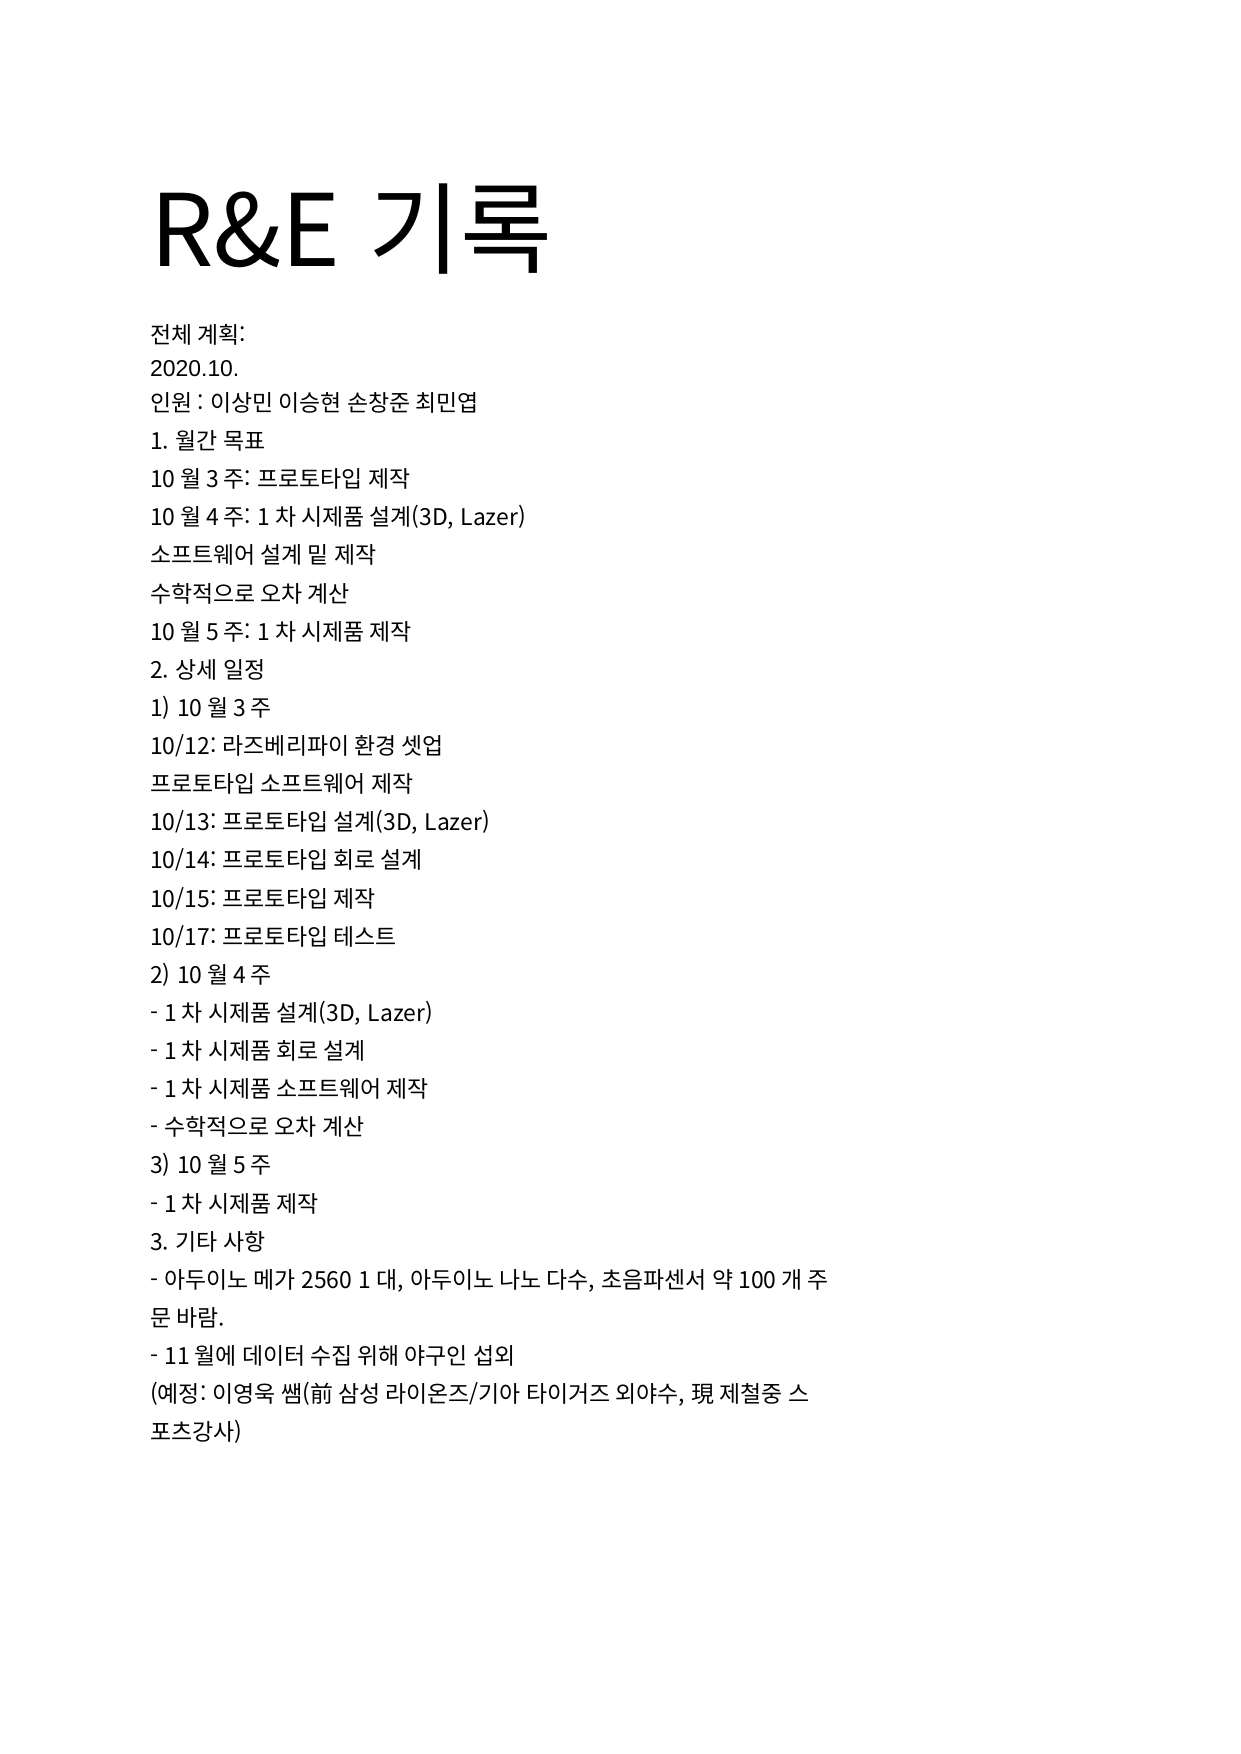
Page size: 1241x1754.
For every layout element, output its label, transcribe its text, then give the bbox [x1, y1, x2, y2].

text 10월 5주: 1차 시제품 제작 [150, 613, 1090, 647]
text 1) 10월 3주 [150, 690, 1090, 723]
text 1. 월간 목표 [150, 423, 1090, 456]
text - 1차 시제품 소프트웨어 제작 [150, 1071, 1090, 1104]
text 10/12: 라즈베리파이 환경 셋업 [150, 728, 1090, 761]
text 10월 3주: 프로토타입 제작 [150, 461, 1090, 494]
text 전체 계획: [150, 316, 1090, 350]
text 10/13: 프로토타입 설계(3D, Lazer) [150, 804, 1090, 837]
text - 1차 시제품 제작 [150, 1185, 1090, 1219]
text 포츠강사) [150, 1414, 1090, 1447]
text 3) 10월 5주 [150, 1147, 1090, 1181]
text 10월 4주: 1차 시제품 설계(3D, Lazer) [150, 499, 1090, 532]
text 소프트웨어 설계 밑 제작 [150, 537, 1090, 571]
text 2020.10. [150, 354, 1090, 381]
text 10/17: 프로토타입 테스트 [150, 918, 1090, 952]
text 10/15: 프로토타입 제작 [150, 880, 1090, 914]
text 인원 : 이상민 이승현 손창준 최민엽 [150, 385, 1090, 418]
text - 1차 시제품 회로 설계 [150, 1033, 1090, 1066]
text R&E 기록 [150, 150, 1090, 295]
text 2) 10월 4주 [150, 957, 1090, 990]
text 프로토타입 소프트웨어 제작 [150, 766, 1090, 799]
text 수학적으로 오차 계산 [150, 575, 1090, 609]
text - 11월에 데이터 수집 위해 야구인 섭외 [150, 1338, 1090, 1371]
text 3. 기타 사항 [150, 1223, 1090, 1257]
text 문 바람. [150, 1300, 1090, 1333]
text - 수학적으로 오차 계산 [150, 1109, 1090, 1142]
text - 아두이노 메가 2560 1대, 아두이노 나노 다수, 초음파센서 약 100개 주 [150, 1262, 1090, 1295]
text 10/14: 프로토타입 회로 설계 [150, 842, 1090, 876]
text 2. 상세 일정 [150, 652, 1090, 685]
text (예정: 이영욱 쌤(前 삼성 라이온즈/기아 타이거즈 외야수, 現 제철중 스 [150, 1376, 1090, 1409]
text - 1차 시제품 설계(3D, Lazer) [150, 995, 1090, 1028]
